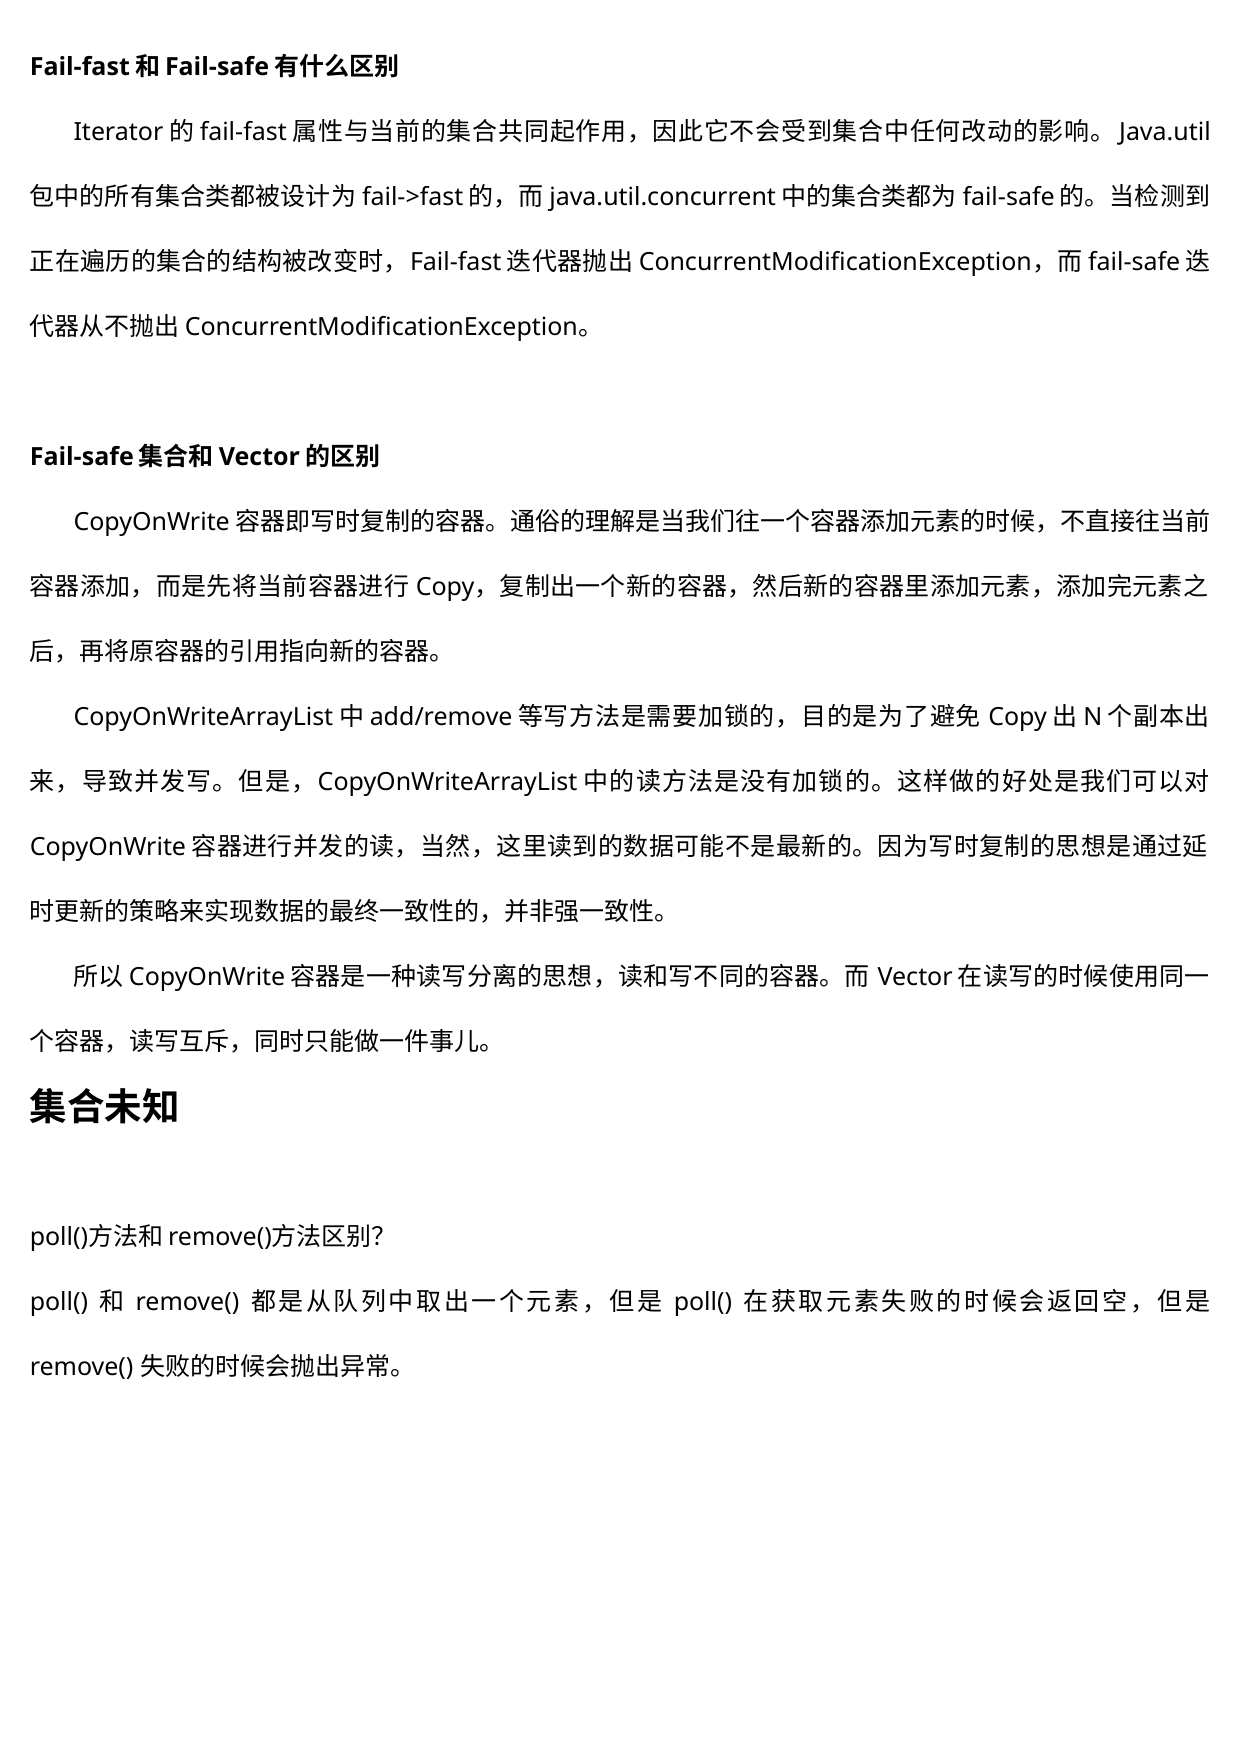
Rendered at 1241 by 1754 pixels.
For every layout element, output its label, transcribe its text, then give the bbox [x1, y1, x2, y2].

subtitle 集合未知 [29, 1072, 1211, 1137]
text 所以CopyOnWrite容器是一种读写分离的思想，读和写不同的容器。而Vector在读写的时候使用同一个容器，读写互斥，同时只能做一件事儿。 [29, 942, 1211, 1072]
title poll() 和 remove() 都是从队列中取出一个元素，但是 poll() 在获取元素失败的时候会返回空，但是 remove() 失败的时候会抛出异常。 [29, 1267, 1211, 1397]
text CopyOnWriteArrayList中add/remove等写方法是需要加锁的，目的是为了避免Copy出N个副本出来，导致并发写。但是，CopyOnWriteArrayList中的读方法是没有加锁的。这样做的好处是我们可以对CopyOnWrite容器进行并发的读，当然，这里读到的数据可能不是最新的。因为写时复制的思想是通过延时更新的策略来实现数据的最终一致性的，并非强一致性。 [29, 682, 1211, 942]
text Fail-fast和Fail-safe有什么区别 [29, 32, 1211, 97]
text CopyOnWrite容器即写时复制的容器。通俗的理解是当我们往一个容器添加元素的时候，不直接往当前容器添加，而是先将当前容器进行Copy，复制出一个新的容器，然后新的容器里添加元素，添加完元素之后，再将原容器的引用指向新的容器。 [29, 487, 1211, 682]
text Fail-safe集合和Vector的区别 [29, 422, 1211, 487]
title poll()方法和remove()方法区别？ [29, 1202, 1211, 1267]
text Iterator的fail-fast属性与当前的集合共同起作用，因此它不会受到集合中任何改动的影响。Java.util包中的所有集合类都被设计为fail->fast的，而java.util.concurrent中的集合类都为fail-safe的。当检测到正在遍历的集合的结构被改变时，Fail-fast迭代器抛出ConcurrentModificationException，而fail-safe迭代器从不抛出ConcurrentModificationException。 [29, 97, 1211, 357]
